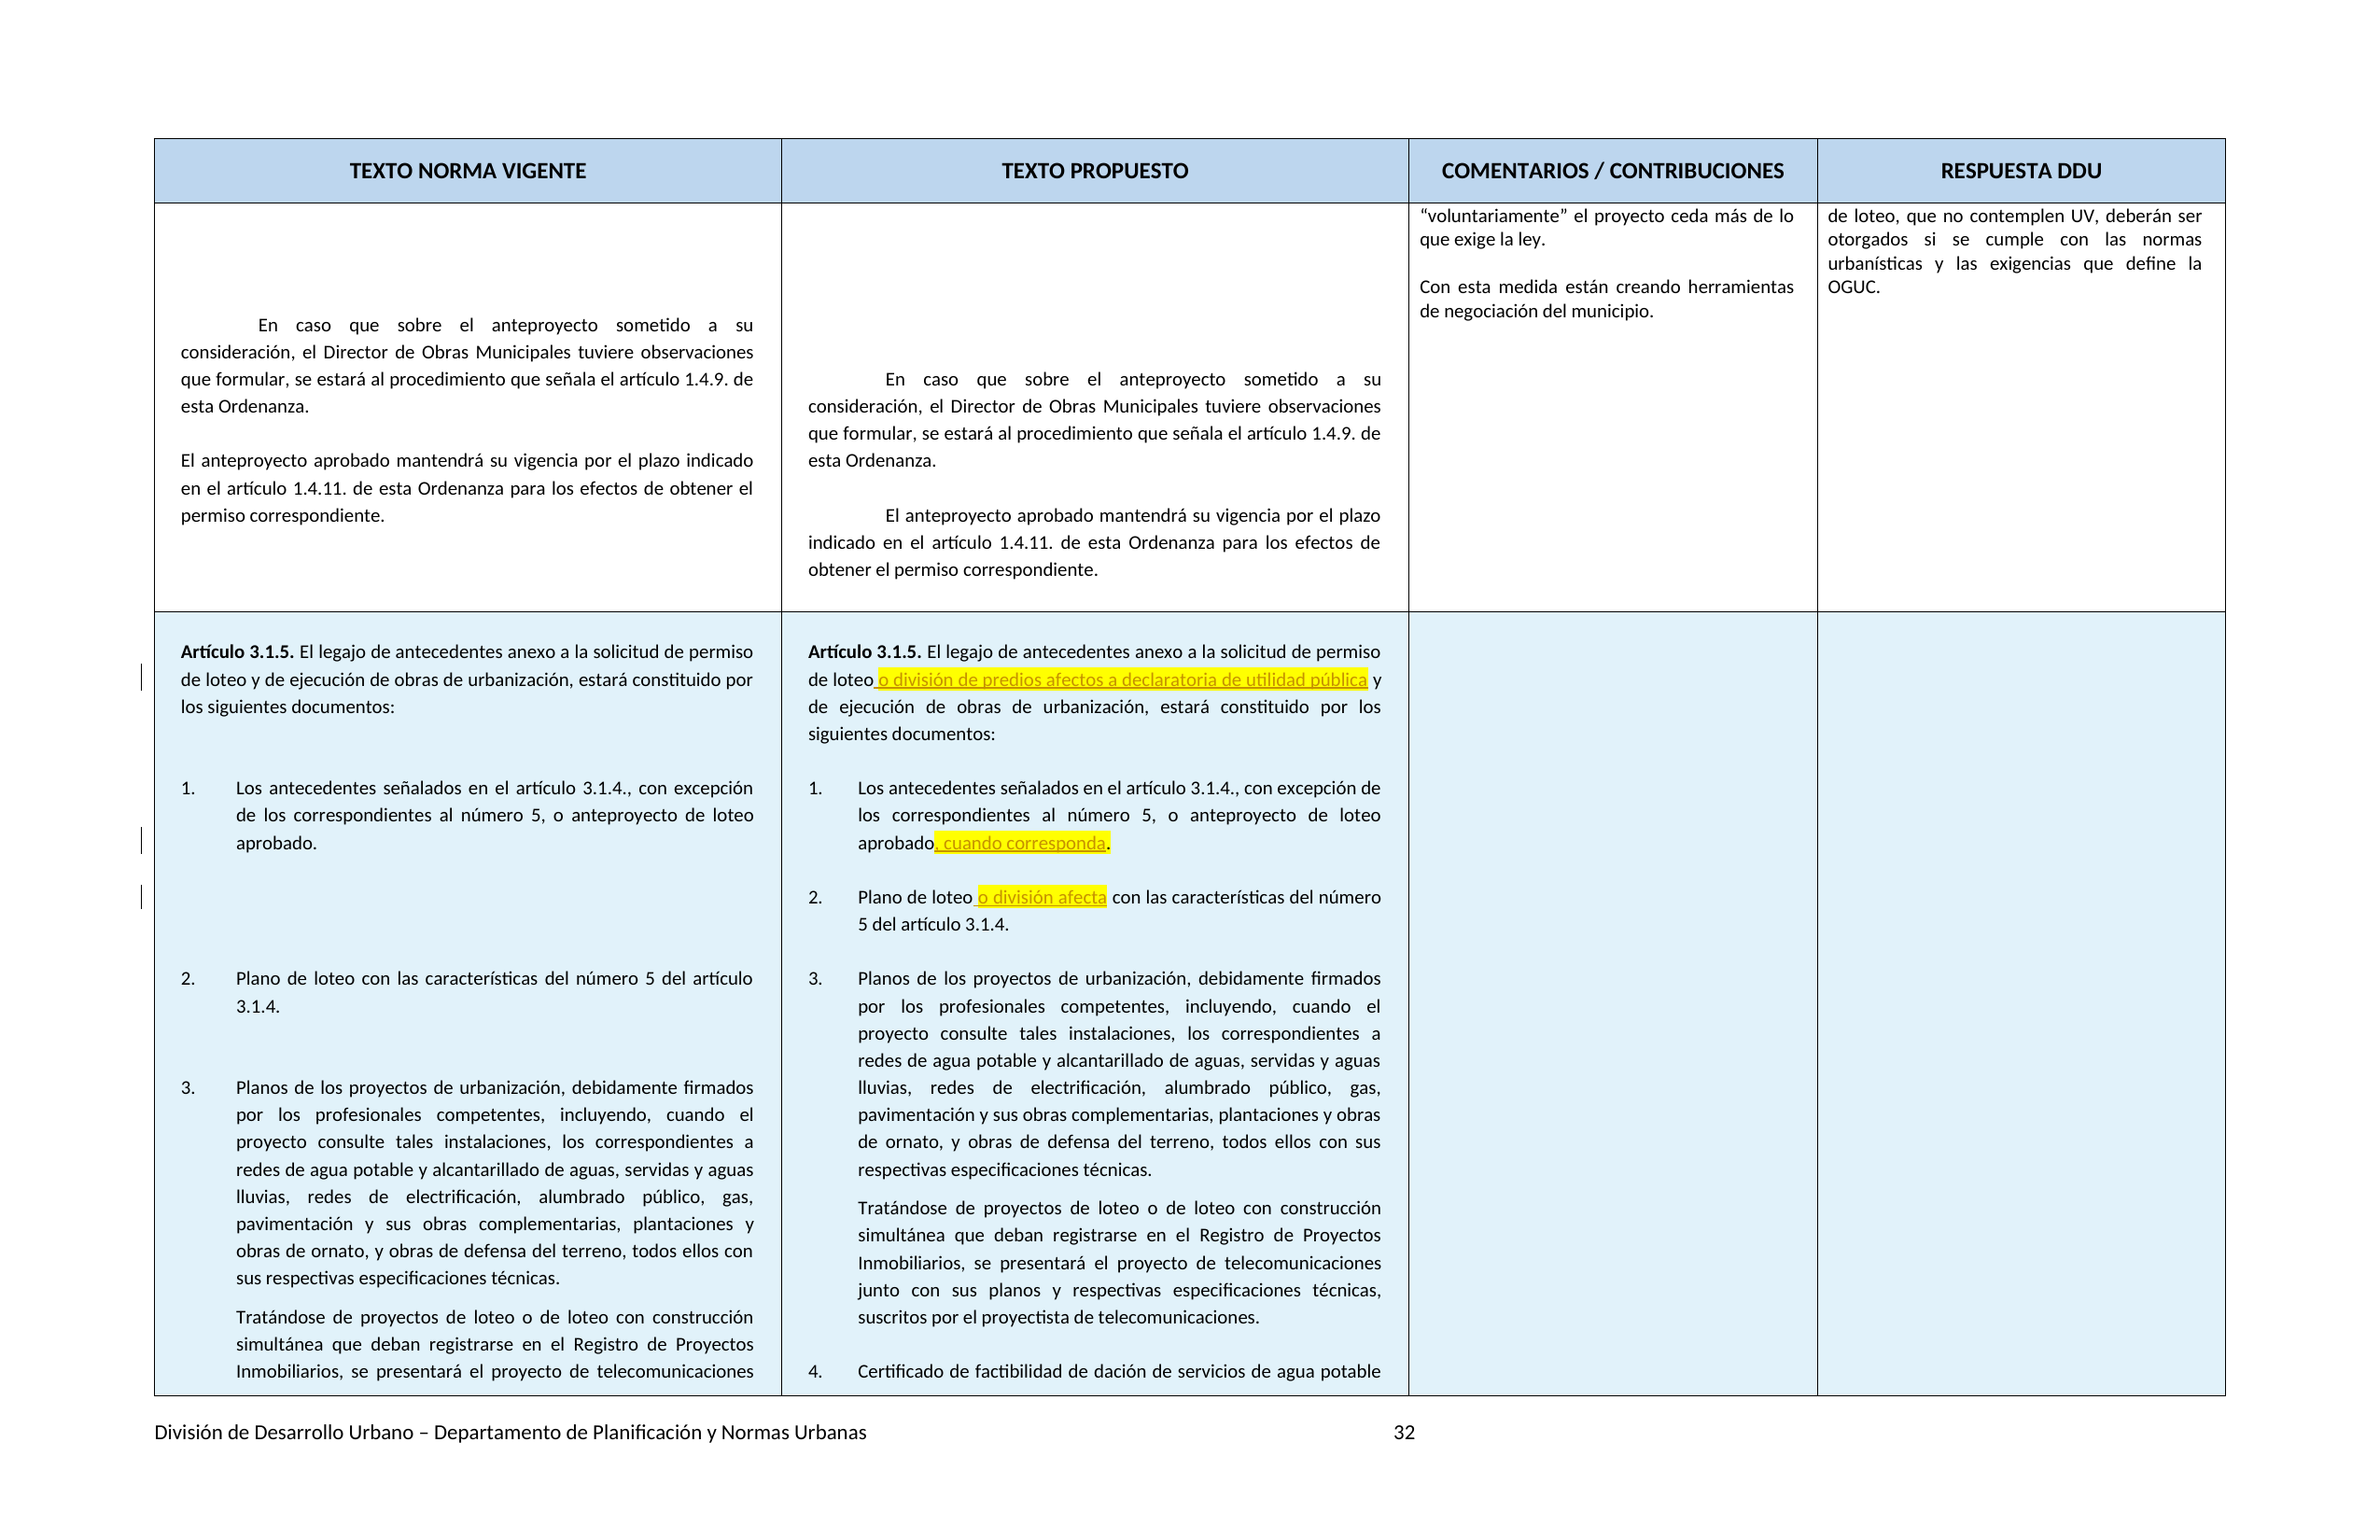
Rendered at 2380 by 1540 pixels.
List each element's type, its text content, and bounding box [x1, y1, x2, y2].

table_header COMENTARIOS / CONTRIBUCIONES [1409, 139, 1817, 203]
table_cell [155, 203, 781, 611]
table_header RESPUESTA DDU [1818, 139, 2225, 203]
table_header TEXTO PROPUESTO [782, 139, 1408, 203]
table_header TEXTO NORMA VIGENTE [155, 139, 781, 203]
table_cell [1409, 203, 1817, 611]
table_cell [782, 203, 1408, 611]
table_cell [1818, 203, 2225, 611]
